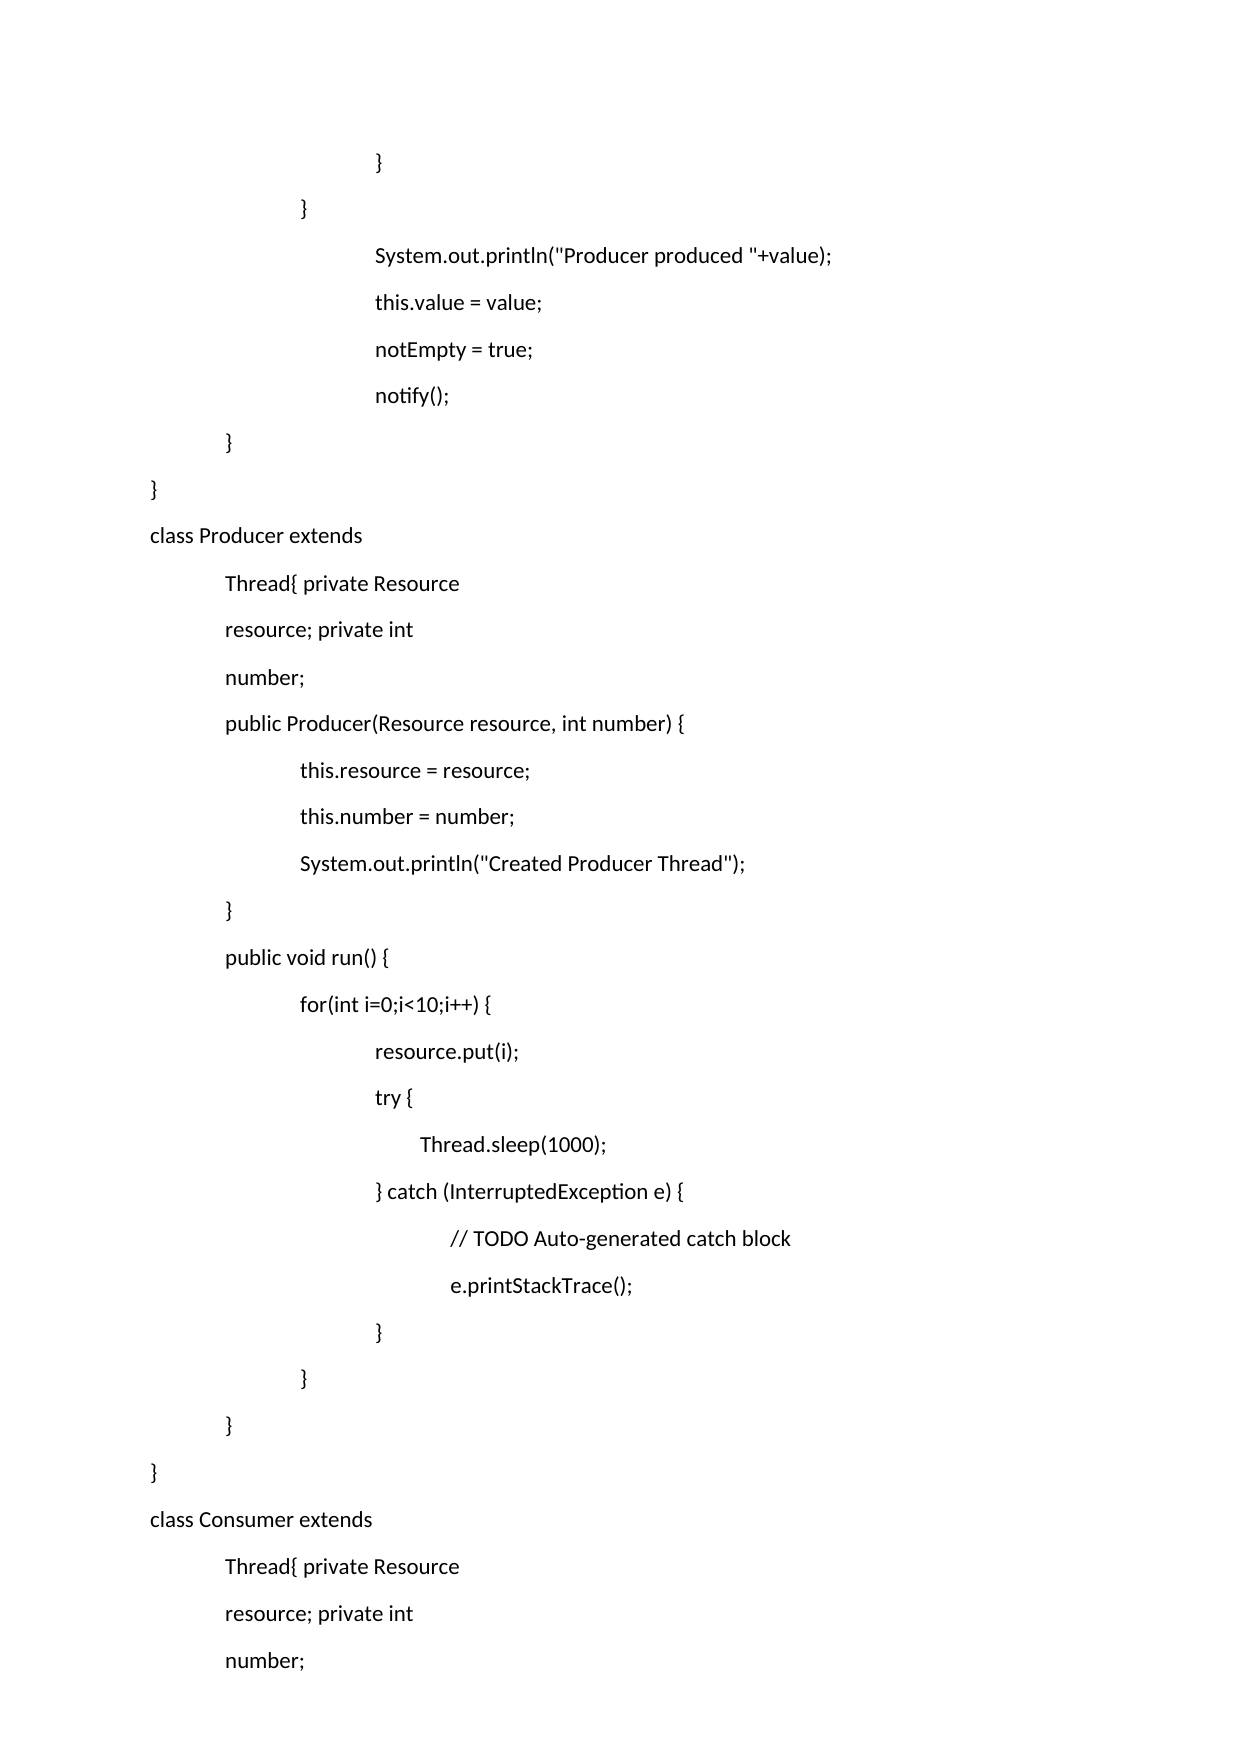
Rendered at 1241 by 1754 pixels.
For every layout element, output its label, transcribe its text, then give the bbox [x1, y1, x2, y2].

text } [375, 148, 1071, 176]
text class Consumer extends Thread{ private Resource resource; private int number; [150, 1505, 476, 1674]
text } [225, 896, 1071, 924]
text resource.put(i); try { [375, 1037, 521, 1111]
text } [150, 475, 1071, 503]
text } [225, 1411, 1071, 1439]
text notEmpty = true; notify(); [375, 335, 547, 409]
text public void run() { [225, 943, 1071, 971]
text } catch (InterruptedException e) { [375, 1177, 1071, 1205]
text System.out.println("Producer produced "+value); this.value = value; [375, 242, 834, 316]
text Thread.sleep(1000); [420, 1130, 1071, 1158]
text // TODO Auto-generated catch block e.printStackTrace(); [450, 1224, 793, 1299]
text } [375, 1318, 1071, 1346]
text } [150, 1458, 1071, 1486]
text } [225, 428, 1071, 456]
text for(int i=0;i<10;i++) { [300, 990, 1071, 1018]
text class Producer extends Thread{ private Resource resource; private int number; [150, 522, 476, 691]
text this.number = number; System.out.println("Created Producer Thread"); [300, 802, 748, 877]
text public Producer(Resource resource, int number) { this.resource = resource; [225, 709, 687, 784]
text } [300, 1364, 1071, 1393]
text } [300, 194, 1071, 223]
